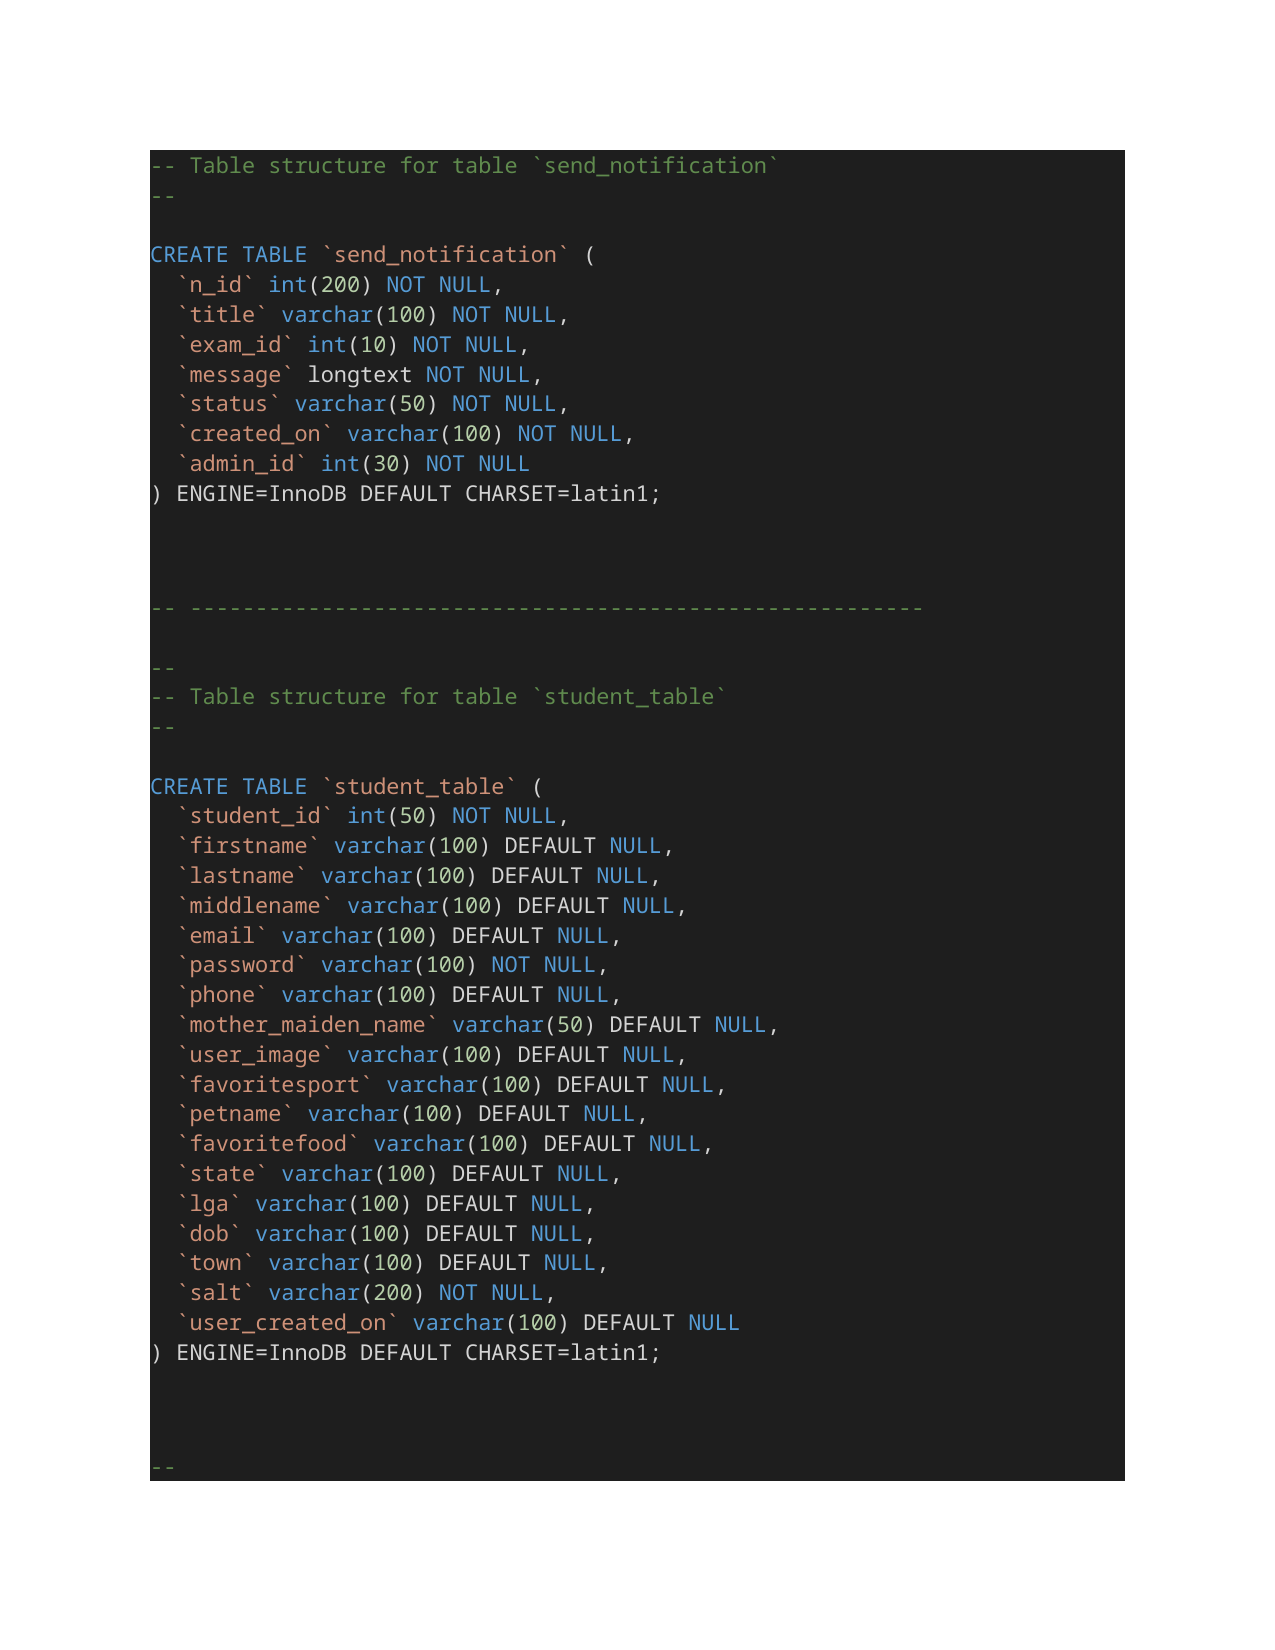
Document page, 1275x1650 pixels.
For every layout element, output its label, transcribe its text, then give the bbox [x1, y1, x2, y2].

text CREATE TABLE `send_notification` ( [150, 239, 1125, 269]
text `salt` varchar(200) NOT NULL, [150, 1277, 1125, 1307]
text `status` varchar(50) NOT NULL, [150, 388, 1125, 418]
text `email` varchar(100) DEFAULT NULL, [150, 920, 1125, 949]
text `middlename` varchar(100) DEFAULT NULL, [150, 890, 1125, 920]
text `user_image` varchar(100) DEFAULT NULL, [150, 1039, 1125, 1069]
text -- [150, 180, 1125, 209]
text -- Table structure for table `send_notification` [150, 150, 1125, 180]
text `town` varchar(100) DEFAULT NULL, [150, 1247, 1125, 1277]
text `petname` varchar(100) DEFAULT NULL, [150, 1098, 1125, 1128]
text `user_created_on` varchar(100) DEFAULT NULL [150, 1307, 1125, 1337]
text -- [150, 711, 1125, 741]
text `favoritesport` varchar(100) DEFAULT NULL, [150, 1069, 1125, 1098]
text `password` varchar(100) NOT NULL, [150, 949, 1125, 979]
text -- [150, 652, 1125, 681]
text `phone` varchar(100) DEFAULT NULL, [150, 979, 1125, 1009]
text `admin_id` int(30) NOT NULL [150, 448, 1125, 478]
text `favoritefood` varchar(100) DEFAULT NULL, [150, 1128, 1125, 1158]
text `message` longtext NOT NULL, [150, 358, 1125, 388]
text `created_on` varchar(100) NOT NULL, [150, 418, 1125, 448]
text `mother_maiden_name` varchar(50) DEFAULT NULL, [150, 1009, 1125, 1039]
text `student_id` int(50) NOT NULL, [150, 801, 1125, 830]
text `firstname` varchar(100) DEFAULT NULL, [150, 830, 1125, 860]
text -- -------------------------------------------------------- [150, 592, 1125, 622]
text -- Table structure for table `student_table` [150, 681, 1125, 711]
text -- [150, 1451, 1125, 1481]
text ) ENGINE=InnoDB DEFAULT CHARSET=latin1; [150, 478, 1125, 507]
text `lga` varchar(100) DEFAULT NULL, [150, 1188, 1125, 1218]
text `dob` varchar(100) DEFAULT NULL, [150, 1218, 1125, 1247]
text `state` varchar(100) DEFAULT NULL, [150, 1158, 1125, 1188]
text `title` varchar(100) NOT NULL, [150, 299, 1125, 329]
text `exam_id` int(10) NOT NULL, [150, 329, 1125, 358]
text `lastname` varchar(100) DEFAULT NULL, [150, 860, 1125, 890]
text `n_id` int(200) NOT NULL, [150, 269, 1125, 299]
text CREATE TABLE `student_table` ( [150, 771, 1125, 801]
text ) ENGINE=InnoDB DEFAULT CHARSET=latin1; [150, 1337, 1125, 1367]
